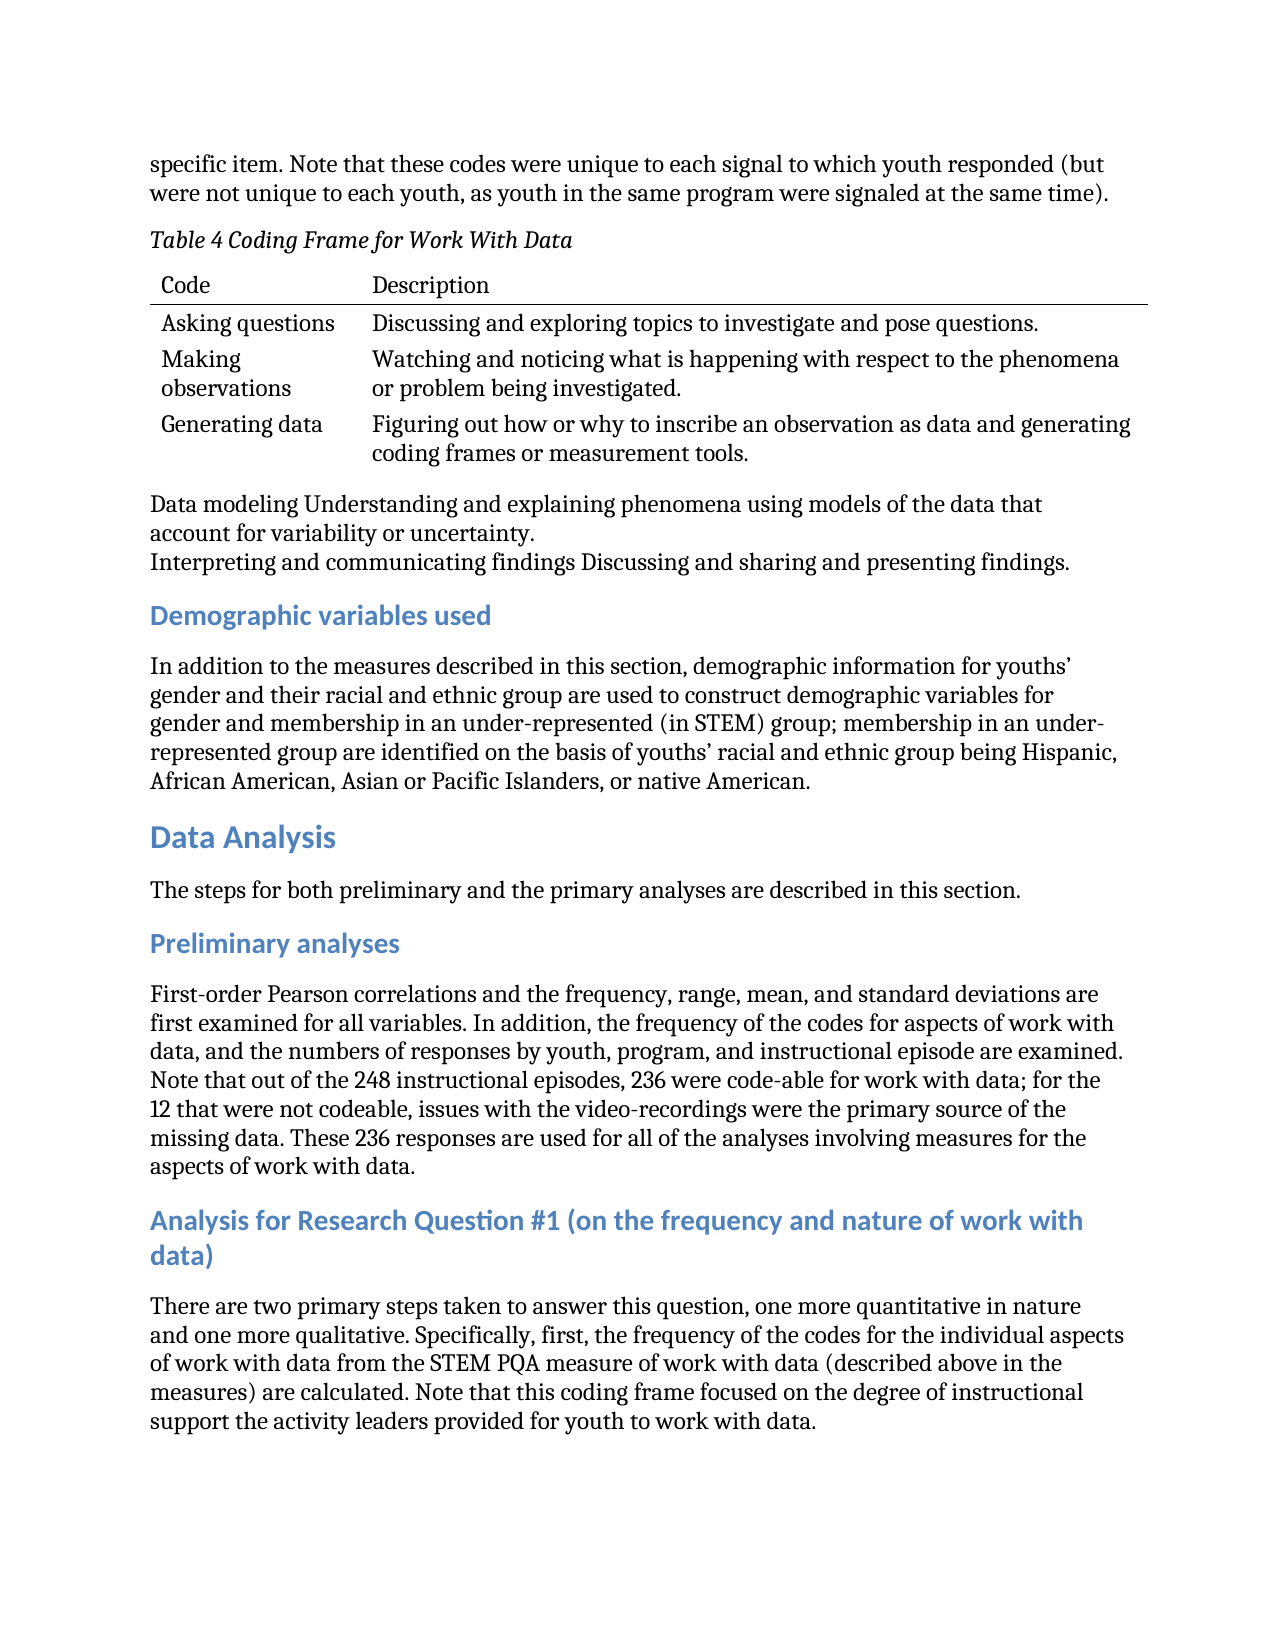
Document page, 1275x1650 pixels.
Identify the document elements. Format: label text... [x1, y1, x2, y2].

subtitle Preliminary analyses [150, 925, 1125, 961]
text There are two primary steps taken to answer this question, one more quantitative in nature and one more qualitative. Specifically, first, the frequency of the codes for the individual aspects of work with data from the STEM PQA measure of work with data (described above in the measures) are calculated. Note that this coding frame focused on the degree of instructional support the activity leaders provided for youth to work with data. [150, 1292, 1125, 1436]
text Data modeling Understanding and explaining phenomena using models of the data that account for variability or uncertainty. Interpreting and communicating findings Discussing and sharing and presenting findings. [150, 490, 1125, 577]
text Table 4 Coding Frame for Work With Data [150, 226, 1125, 255]
text In addition to the measures described in this section, demographic information for youths’ gender and their racial and ethnic group are used to construct demographic variables for gender and membership in an under-represented (in STEM) group; membership in an under-represented group are identified on the basis of youths’ racial and ethnic group being Hispanic, African American, Asian or Pacific Islanders, or native American. [150, 652, 1125, 796]
subtitle Analysis for Research Question #1 (on the frequency and nature of work with data) [150, 1202, 1125, 1273]
subtitle Demographic variables used [150, 597, 1125, 633]
table_header Description [361, 268, 1147, 304]
table_cell Asking questions [150, 305, 361, 342]
text First-order Pearson correlations and the frequency, range, mean, and standard deviations are first examined for all variables. In addition, the frequency of the codes for aspects of work with data, and the numbers of responses by youth, program, and instructional episode are examined. Note that out of the 248 instructional episodes, 236 were code-able for work with data; for the 12 that were not codeable, issues with the video-recordings were the primary source of the missing data. These 236 responses are used for all of the analyses involving measures for the aspects of work with data. [150, 980, 1125, 1181]
table_cell Generating data [150, 407, 361, 472]
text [150, 150, 1125, 207]
table_cell Discussing and exploring topics to investigate and pose questions. [361, 305, 1147, 342]
table_cell Watching and noticing what is happening with respect to the phenomena or problem being investigated. [361, 342, 1147, 407]
subtitle Data Analysis [150, 816, 1125, 857]
table_header Code [150, 268, 361, 304]
table_cell Making observations [150, 342, 361, 407]
table_cell Figuring out how or why to inscribe an observation as data and generating coding frames or measurement tools. [361, 407, 1147, 472]
text The steps for both preliminary and the primary analyses are described in this section. [150, 876, 1125, 904]
